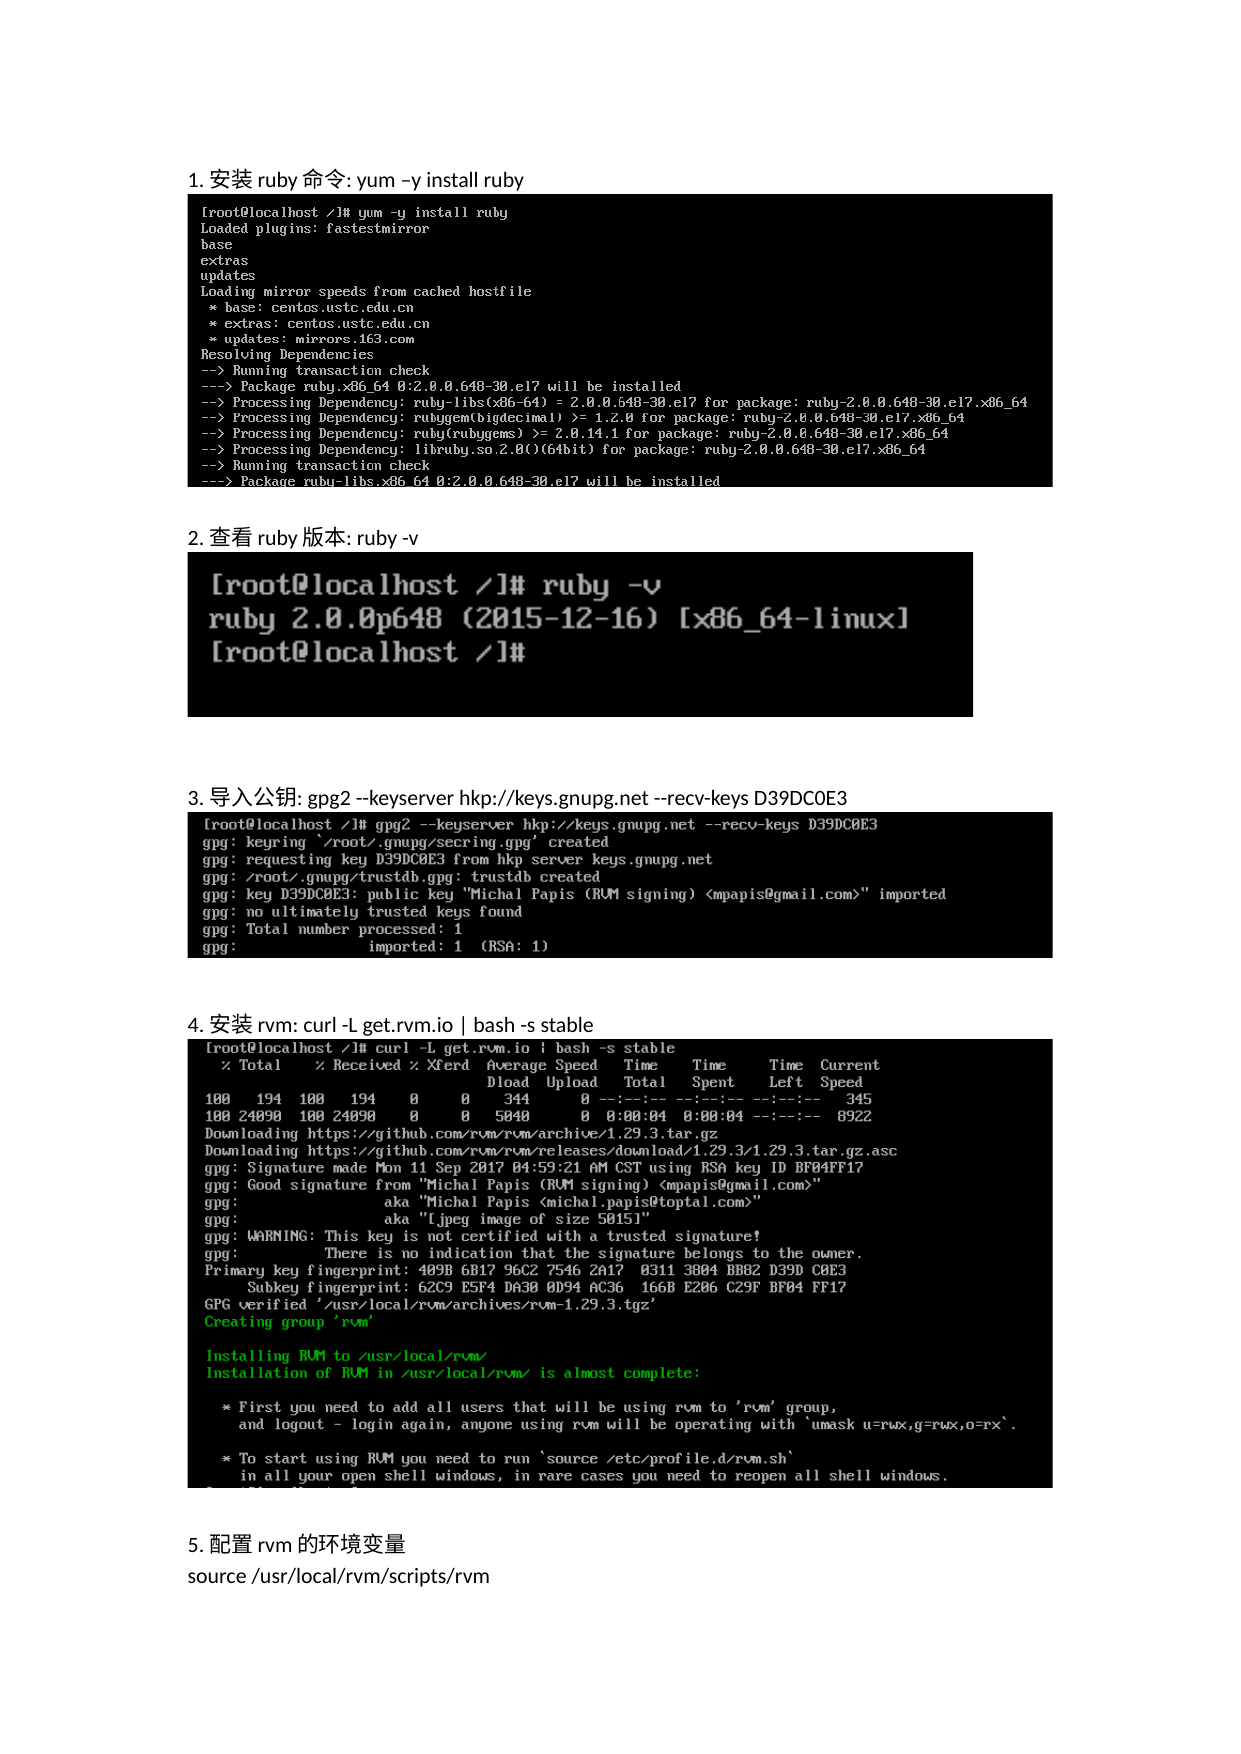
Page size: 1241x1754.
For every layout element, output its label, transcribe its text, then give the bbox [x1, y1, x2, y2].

text 5. 配置rvm的环境变量 [187, 1527, 1053, 1559]
text 3. 导入公钥: gpg2 --keyserver hkp://keys.gnupg.net --recv-keys D39DC0E3 [187, 779, 1053, 812]
text source /usr/local/rvm/scripts/rvm [187, 1559, 1053, 1592]
text 1. 安装ruby命令: yum –y install ruby [187, 162, 1053, 194]
picture [187, 812, 1053, 958]
picture [187, 1039, 1053, 1488]
picture [187, 194, 1053, 487]
text 4. 安装rvm: curl -L get.rvm.io | bash -s stable [187, 1007, 1053, 1039]
picture [187, 552, 974, 717]
text 2. 查看ruby版本: ruby -v [187, 519, 1053, 552]
